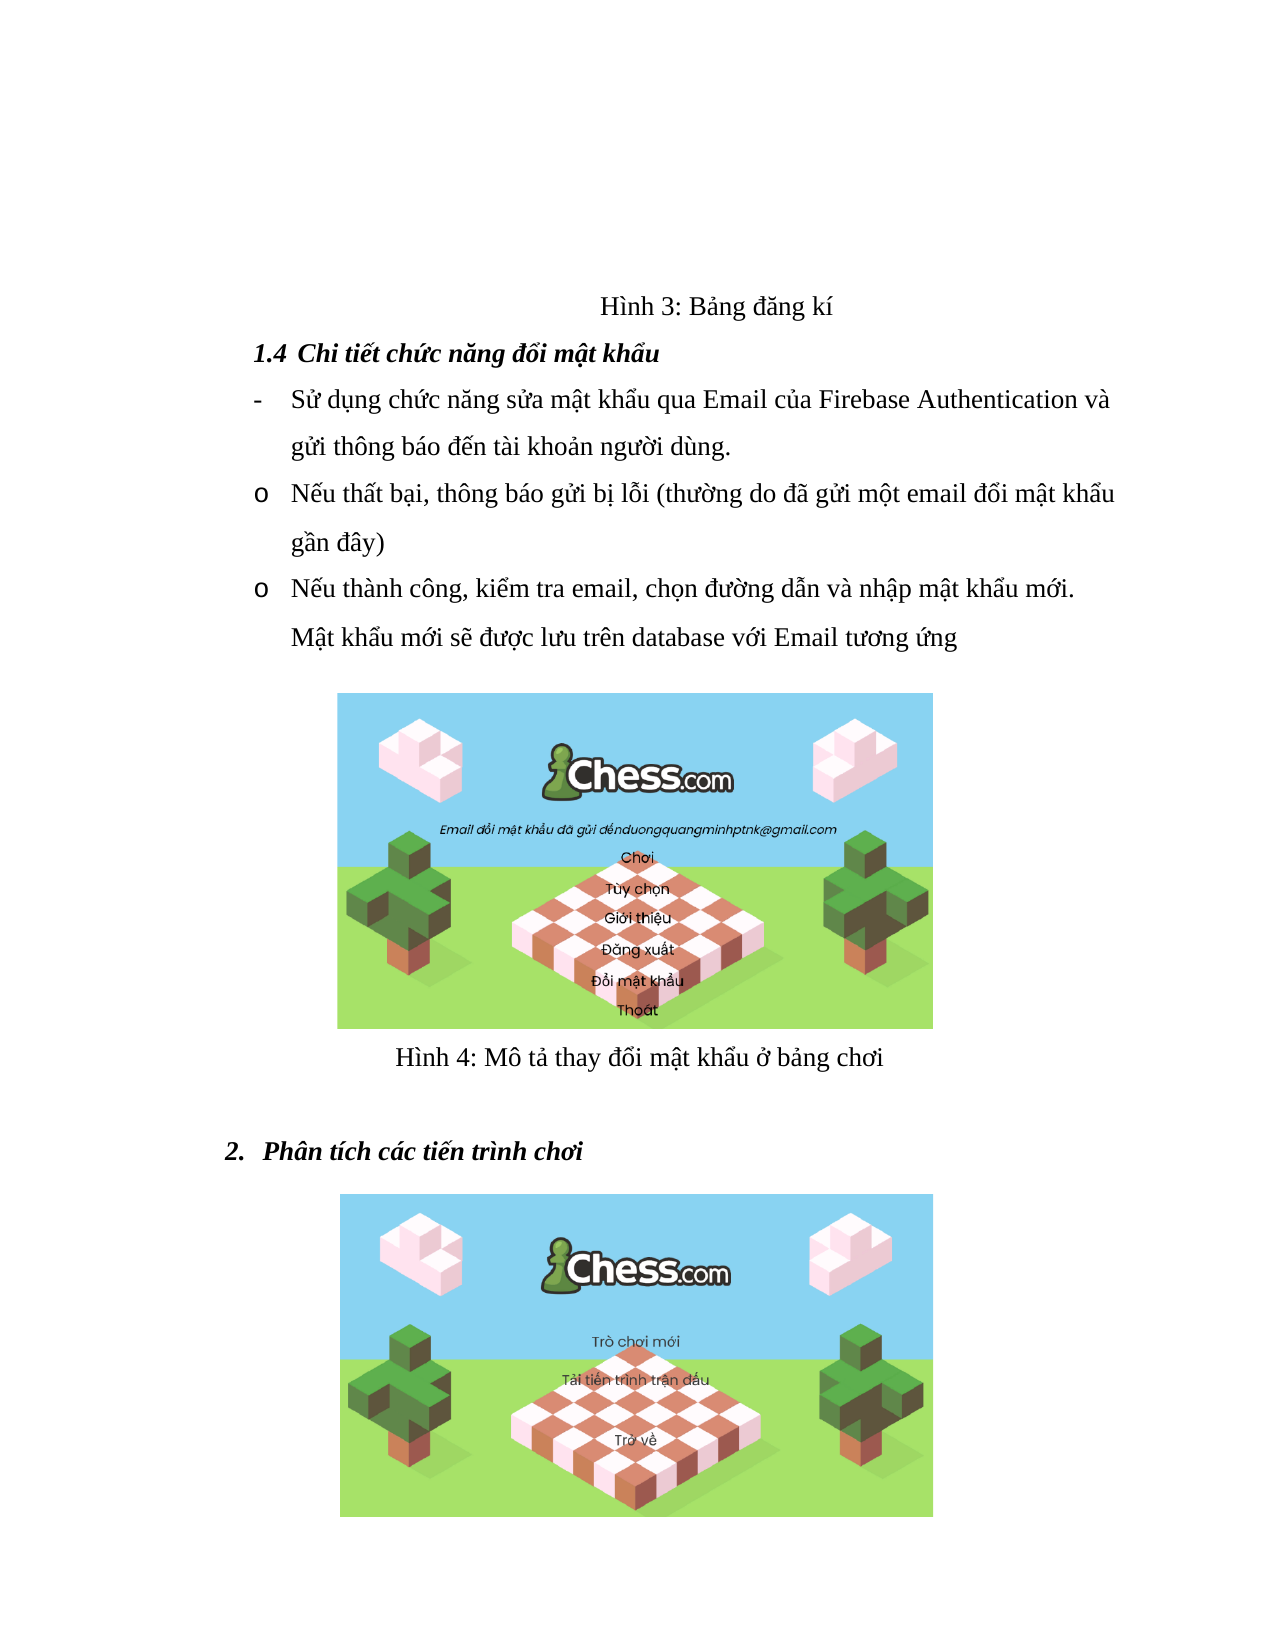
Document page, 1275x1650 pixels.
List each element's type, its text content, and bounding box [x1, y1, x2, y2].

list Nếu thất bại, thông báo gửi bị lỗi (thường do đã gửi một email đổi mật khẩu gần đây) [253, 477, 1125, 557]
list Chi tiết chức năng đổi mật khẩu [253, 337, 1125, 368]
picture [337, 693, 933, 1029]
picture [340, 1194, 934, 1517]
list Phân tích các tiến trình chơi [225, 1134, 1125, 1166]
text Hình 4: Mô tả thay đổi mật khẩu ở bảng chơi [150, 1041, 1125, 1072]
list Nếu thành công, kiểm tra email, chọn đường dẫn và nhập mật khẩu mới. Mật khẩu mới sẽ được lưu trên database với Email tương ứng [253, 572, 1125, 652]
list Sử dụng chức năng sửa mật khẩu qua Email của Firebase Authentication và gửi thông báo đến tài khoản người dùng. [253, 383, 1125, 461]
list Hình 3: Bảng đăng kí [328, 290, 1125, 321]
